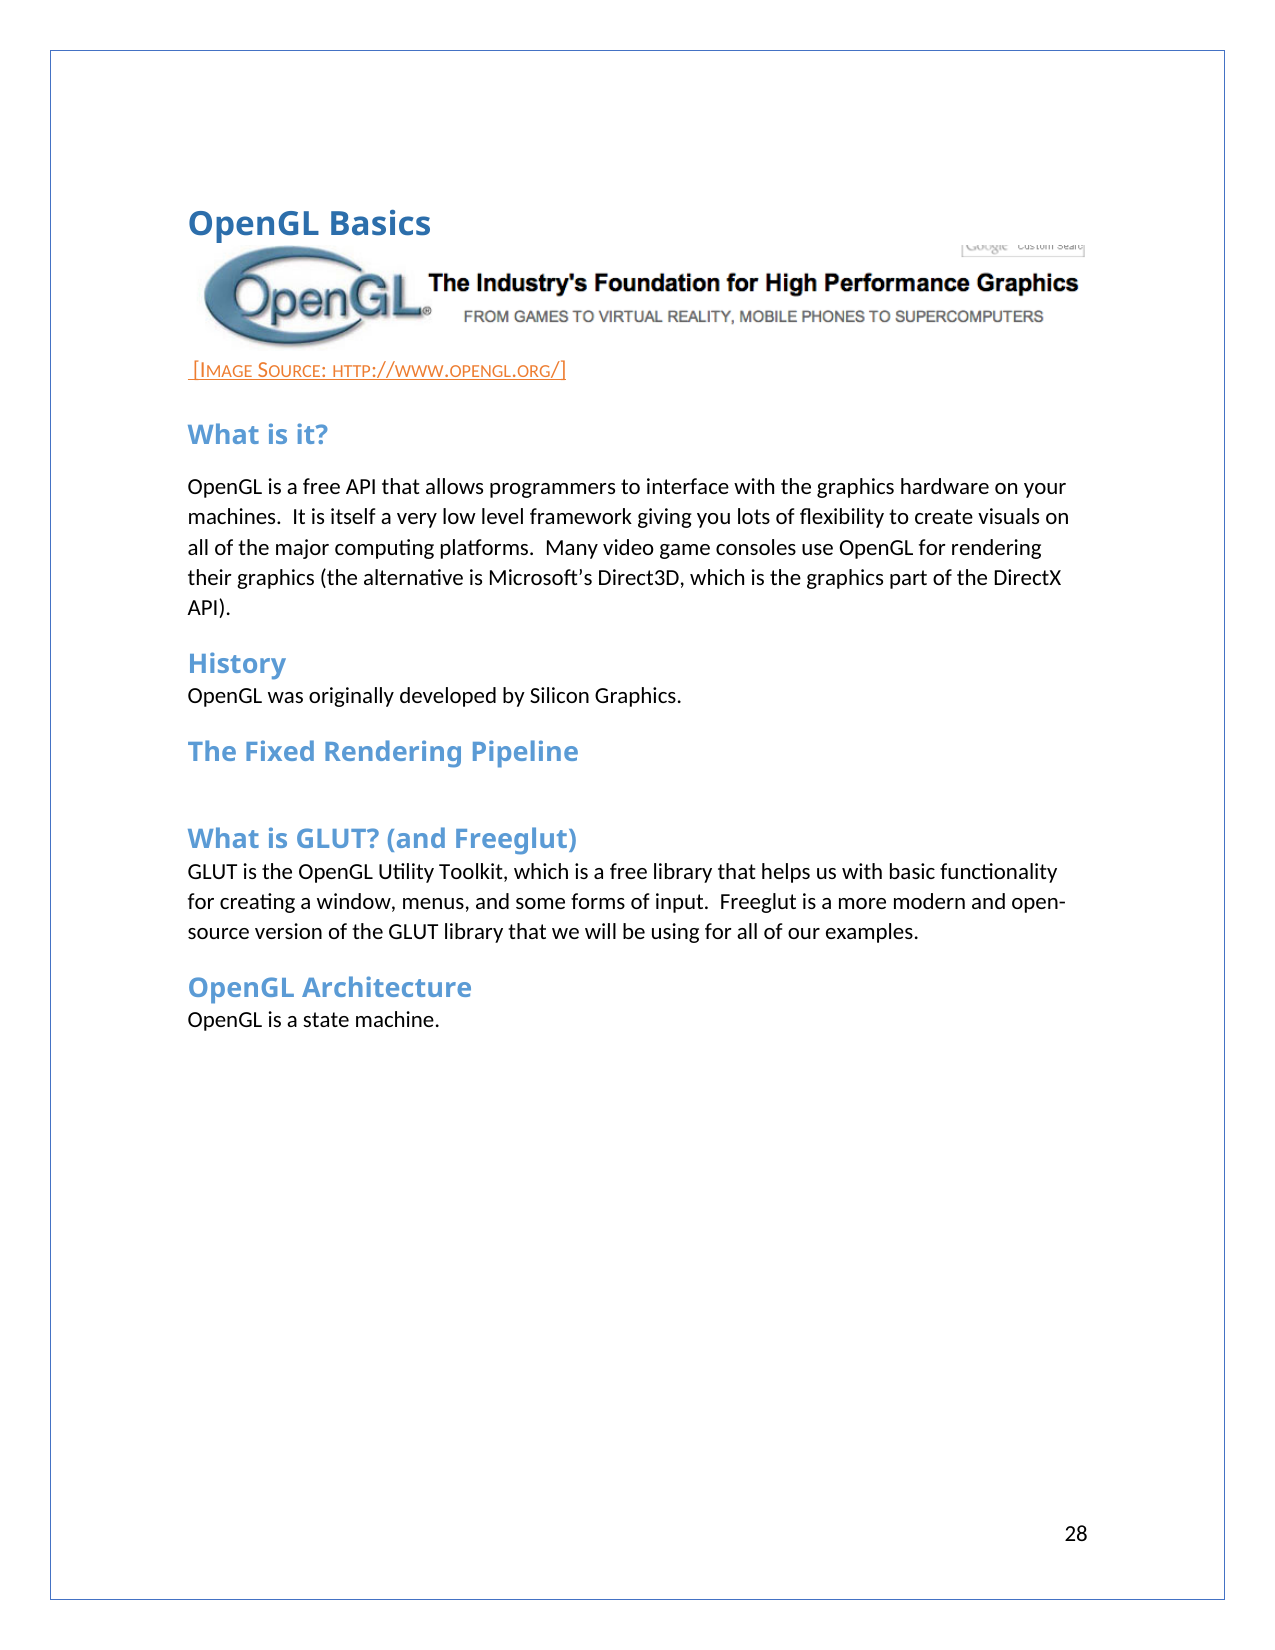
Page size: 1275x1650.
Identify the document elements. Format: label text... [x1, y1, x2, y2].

text OpenGL is a state machine. [187, 1005, 1087, 1033]
text OpenGL is a free API that allows programmers to interface with the graphics hardware on your machines. It is itself a very low level framework giving you lots of flexibility to create visuals on all of the major computing platforms. Many video game consoles use OpenGL for rendering their graphics (the alternative is Microsoft’s Direct3D, which is the graphics part of the DirectX API). [187, 472, 1087, 621]
text GLUT is the OpenGL Utility Toolkit, which is a free library that helps us with basic functionality for creating a window, menus, and some forms of input. Freeglut is a more modern and open-source version of the GLUT library that we will be using for all of our examples. [187, 857, 1087, 945]
subtitle OpenGL Architecture [187, 968, 1087, 1005]
subtitle History [187, 644, 1087, 681]
text OpenGL was originally developed by Silicon Graphics. [187, 681, 1087, 709]
picture [187, 245, 1088, 353]
subtitle OpenGL Basics [187, 200, 1087, 245]
subtitle The Fixed Rendering Pipeline [187, 732, 1087, 769]
subtitle What is GLUT? (and Freeglut) [187, 820, 1087, 857]
text [Image Source: http://www.opengl.org/] What is it? [187, 353, 1087, 453]
